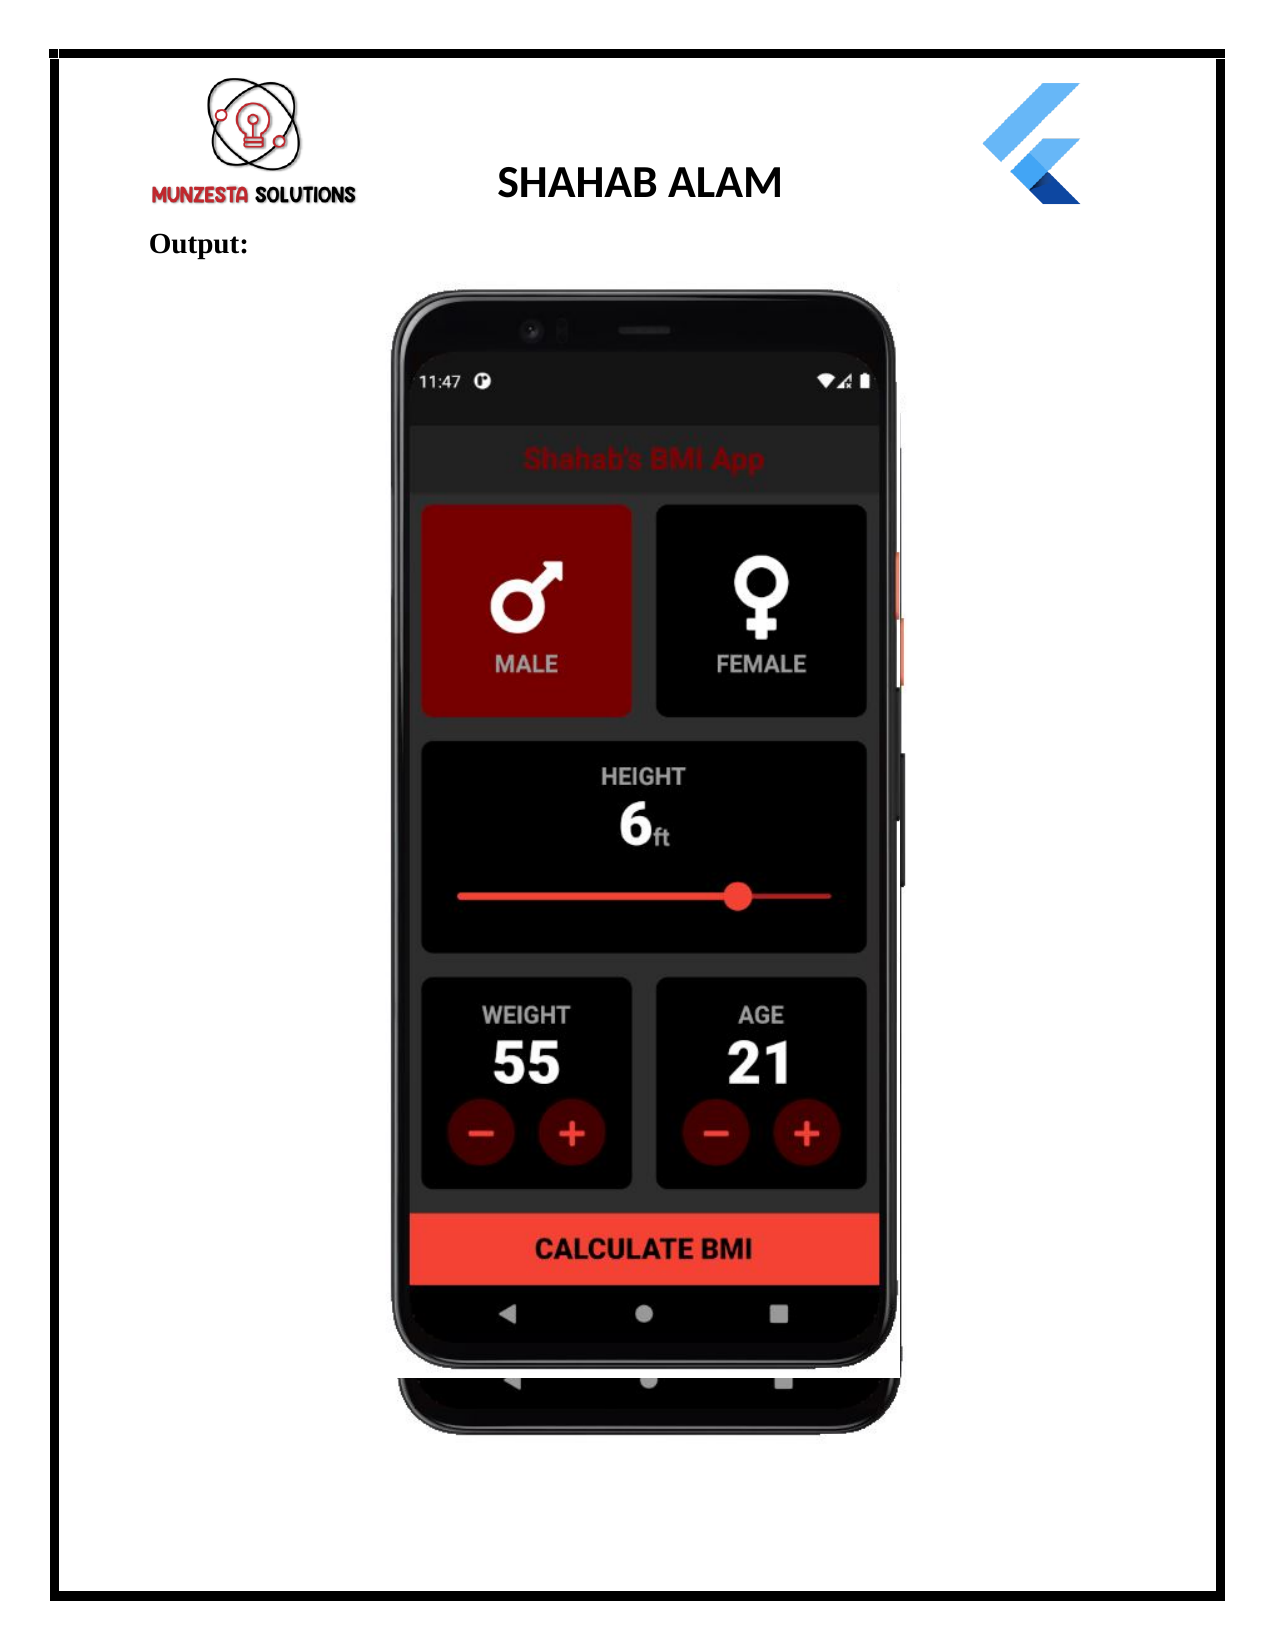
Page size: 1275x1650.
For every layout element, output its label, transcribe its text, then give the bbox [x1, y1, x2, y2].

picture [366, 272, 909, 1469]
picture [149, 75, 359, 212]
text Output: [148, 226, 1113, 260]
picture [937, 74, 1125, 212]
